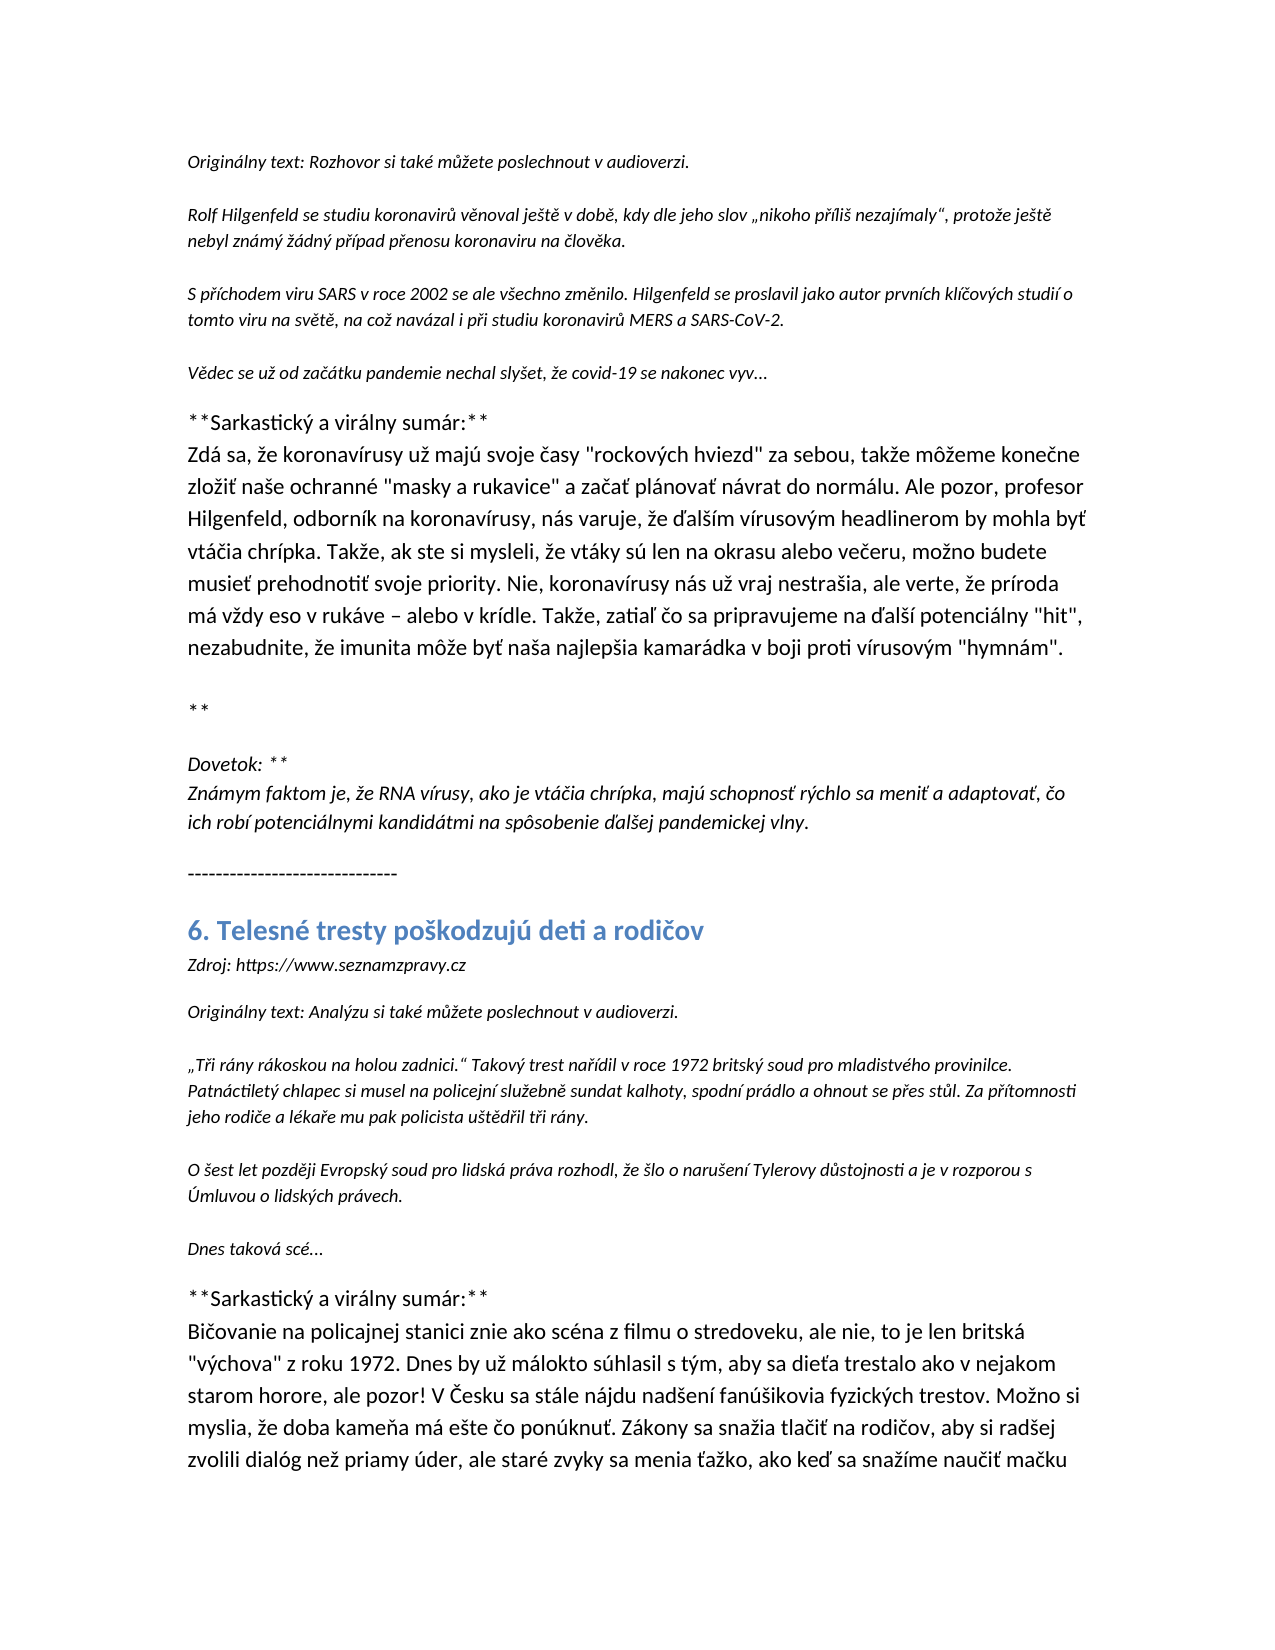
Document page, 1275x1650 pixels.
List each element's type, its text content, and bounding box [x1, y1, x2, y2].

text Dovetok: ** Známym faktom je, že RNA vírusy, ako je vtáčia chrípka, majú schopnosť rýchlo sa meniť a adaptovať, čo ich robí potenciálnymi kandidátmi na spôsobenie ďalšej pandemickej vlny. [187, 751, 1087, 834]
text **Sarkastický a virálny sumár:** Zdá sa, že koronavírusy už majú svoje časy "rockových hviezd" za sebou, takže môžeme konečne zložiť naše ochranné "masky a rukavice" a začať plánovať návrat do normálu. Ale pozor, profesor Hilgenfeld, odborník na koronavírusy, nás varuje, že ďalším vírusovým headlinerom by mohla byť vtáčia chrípka. Takže, ak ste si mysleli, že vtáky sú len na okrasu alebo večeru, možno budete musieť prehodnotiť svoje priority. Nie, koronavírusy nás už vraj nestrašia, ale verte, že príroda má vždy eso v rukáve – alebo v krídle. Takže, zatiaľ čo sa pripravujeme na ďalší potenciálny "hit", nezabudnite, že imunita môže byť naša najlepšia kamarádka v boji proti vírusovým "hymnám". ** [187, 408, 1087, 726]
text Originálny text: Analýzu si také můžete poslechnout v audioverzi. „Tři rány rákoskou na holou zadnici.“ Takový trest nařídil v roce 1972 britský soud pro mladistvého provinilce. Patnáctiletý chlapec si musel na policejní služebně sundat kalhoty, spodní prádlo a ohnout se přes stůl. Za přítomnosti jeho rodiče a lékaře mu pak policista uštědřil tři rány. O šest let později Evropský soud pro lidská práva rozhodl, že šlo o narušení Tylerovy důstojnosti a je v rozporou s Úmluvou o lidských právech. Dnes taková scé... [187, 1000, 1087, 1260]
subtitle 6. Telesné tresty poškodzujú deti a rodičov [187, 912, 1087, 948]
text ------------------------------ [187, 859, 1087, 887]
text Zdroj: https://www.seznamzpravy.cz [187, 953, 1087, 976]
text Originálny text: Rozhovor si také můžete poslechnout v audioverzi. Rolf Hilgenfeld se studiu koronavirů věnoval ještě v době, kdy dle jeho slov „nikoho příliš nezajímaly“, protože ještě nebyl známý žádný případ přenosu koronaviru na člověka. S příchodem viru SARS v roce 2002 se ale všechno změnilo. Hilgenfeld se proslavil jako autor prvních klíčových studií o tomto viru na světě, na což navázal i při studiu koronavirů MERS a SARS-CoV-2. Vědec se už od začátku pandemie nechal slyšet, že covid-19 se nakonec vyv... [187, 150, 1087, 384]
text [187, 1284, 1087, 1473]
